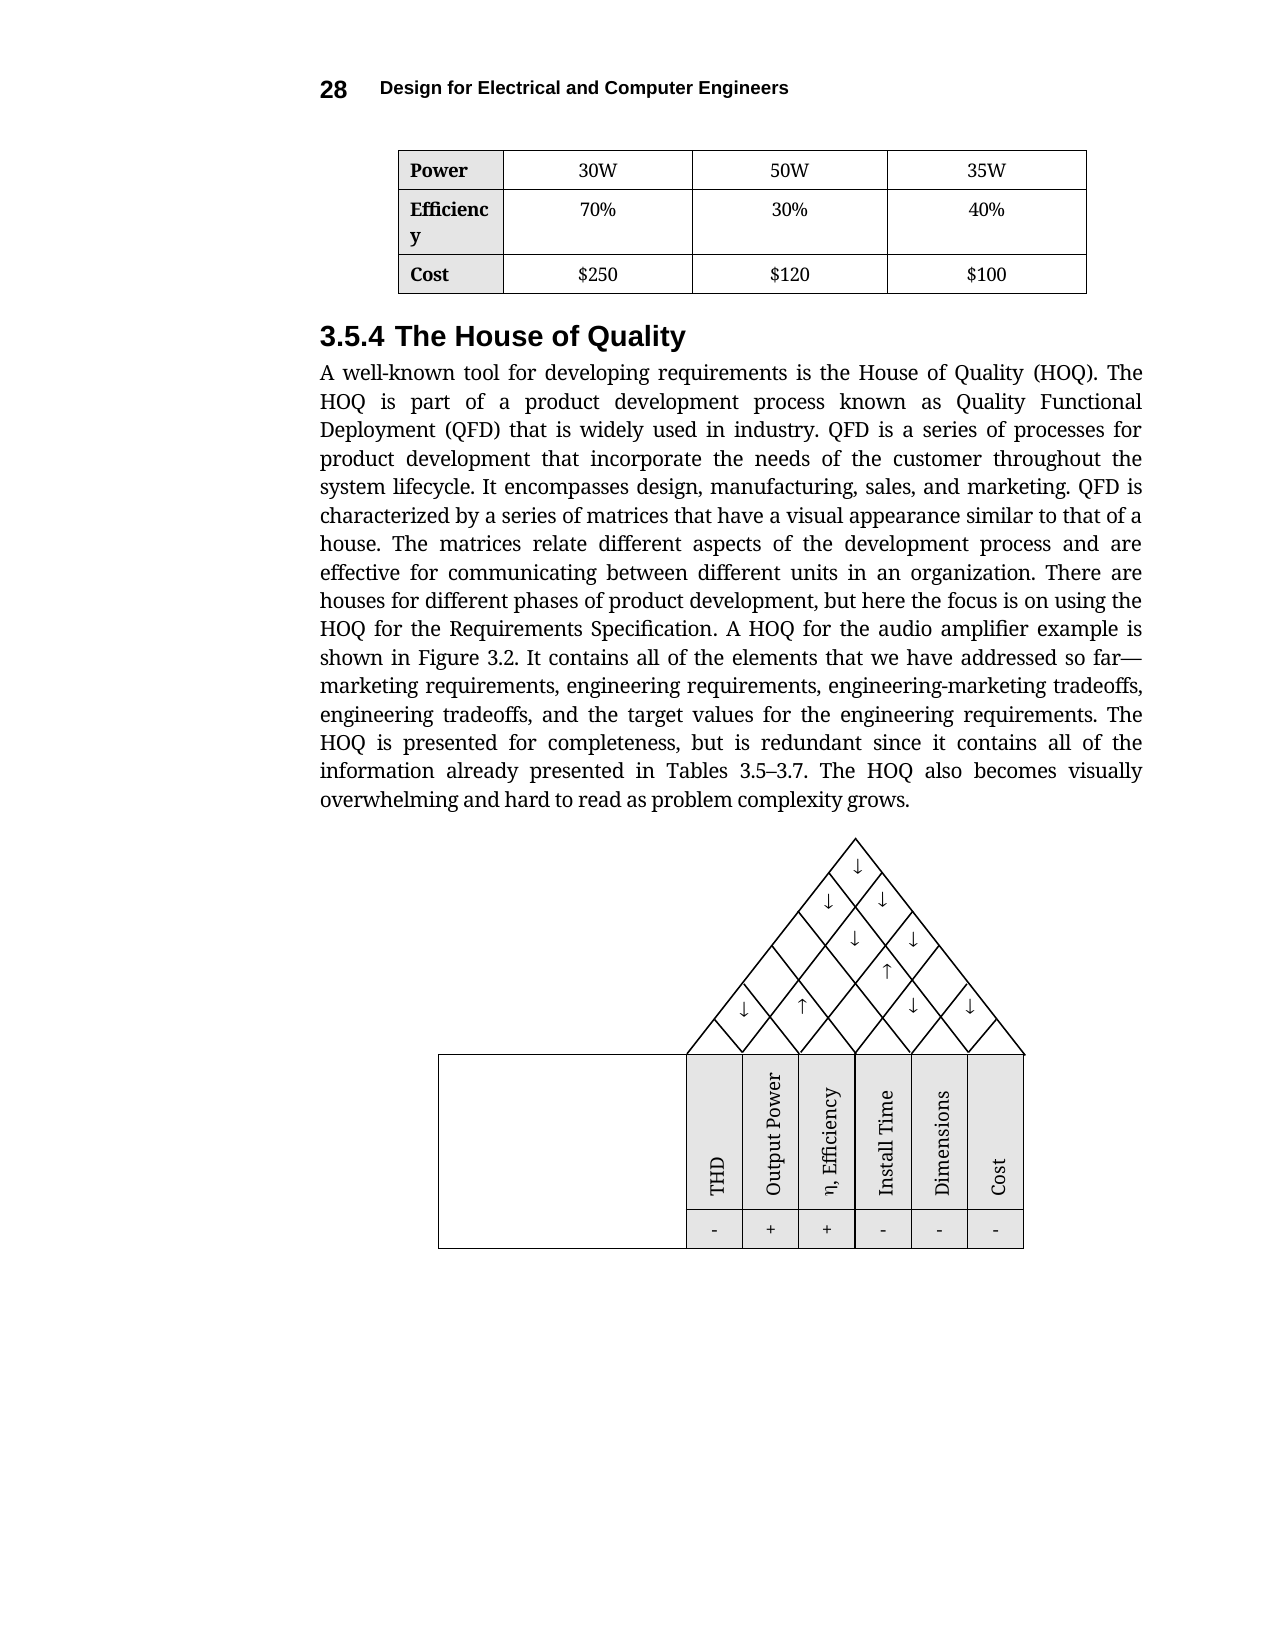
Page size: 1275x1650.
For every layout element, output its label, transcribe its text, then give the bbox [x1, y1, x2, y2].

table_cell $100 [888, 255, 1086, 293]
table_cell 50W [693, 151, 887, 189]
table_cell $120 [693, 255, 887, 293]
table_header THD [687, 1055, 742, 1209]
table_cell 35W [888, 151, 1086, 189]
text A well-known tool for developing requirements is the House of Quality (HOQ). The HOQ is part of a product development process known as Quality Functional Deployment (QFD) that is widely used in industry. QFD is a series of processes for product development that incorporate the needs of the customer throughout the system lifecycle. It encompasses design, manufacturing, sales, and marketing. QFD is characterized by a series of matrices that have a visual appearance similar to that of a house. The matrices relate different aspects of the development process and are effective for communicating between different units in an organization. There are houses for different phases of product development, but here the focus is on using the HOQ for the Requirements Specification. A HOQ for the audio amplifier example is shown in Figure 3.2. It contains all of the elements that we have addressed so far—marketing requirements, engineering requirements, engineering-marketing tradeoffs, engineering tradeoffs, and the target values for the engineering requirements. The HOQ is presented for completeness, but is redundant since it contains all of the information already presented in Tables 3.5–3.7. The HOQ also becomes visually overwhelming and hard to read as problem complexity grows. [319, 358, 1143, 813]
table_header [439, 1055, 686, 1248]
table_header Output Power [743, 1055, 798, 1209]
table_cell - [856, 1210, 911, 1248]
table_header Dimensions [912, 1055, 967, 1209]
table_cell Power [399, 151, 503, 189]
table_cell + [743, 1210, 798, 1248]
table_header Install Time [856, 1055, 911, 1209]
table_cell 30% [693, 190, 887, 254]
table_cell 40% [888, 190, 1086, 254]
table_cell 70% [504, 190, 692, 254]
table_cell 30W [504, 151, 692, 189]
table_cell Cost [399, 255, 503, 293]
table_cell $250 [504, 255, 692, 293]
table_cell Efficiency [399, 190, 503, 254]
table_header , Efficiency [799, 1055, 854, 1209]
table_cell + [799, 1210, 854, 1248]
table_cell - [687, 1210, 742, 1248]
subtitle The House of Quality [319, 319, 1143, 352]
table_header Cost [968, 1055, 1023, 1209]
table_cell - [968, 1210, 1023, 1248]
table_cell - [912, 1210, 967, 1248]
